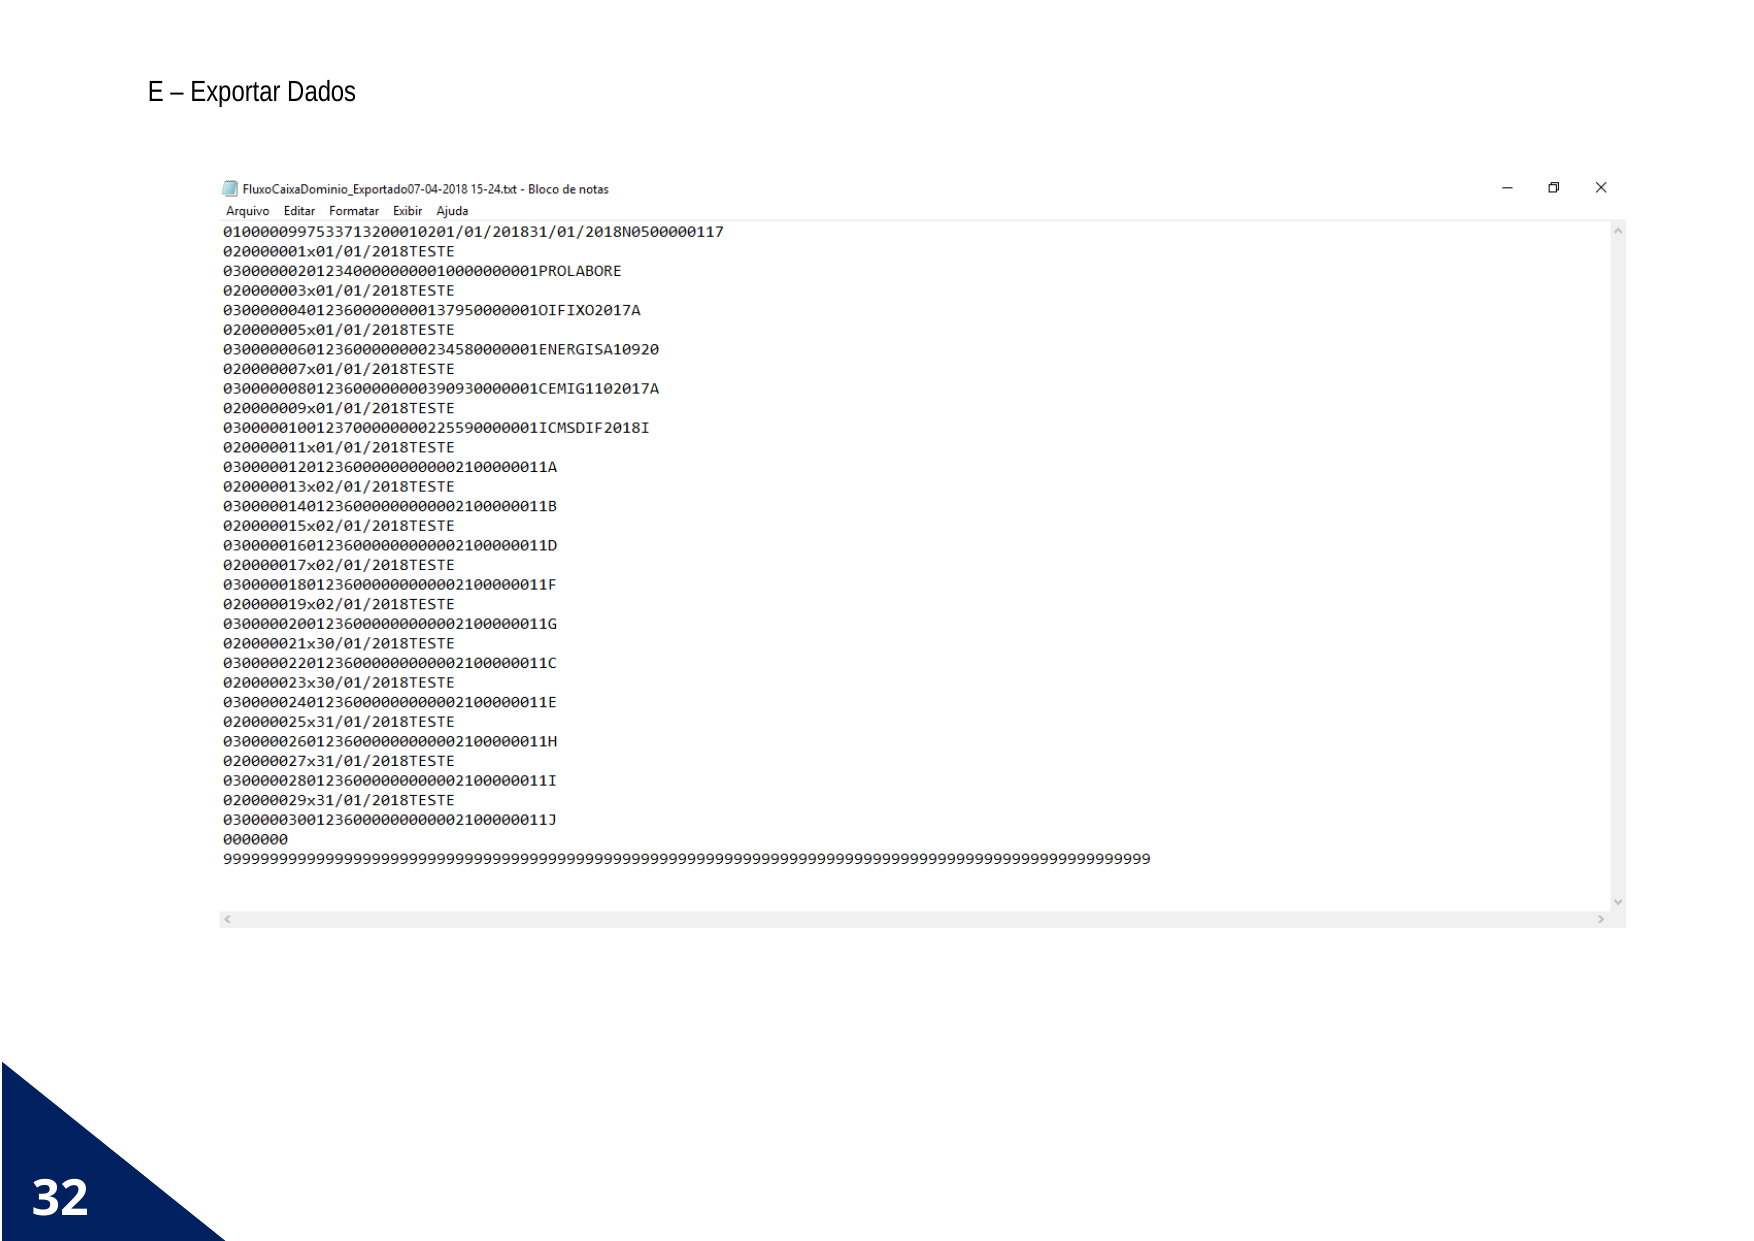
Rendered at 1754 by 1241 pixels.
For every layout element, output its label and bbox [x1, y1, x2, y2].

picture [219, 177, 1627, 928]
